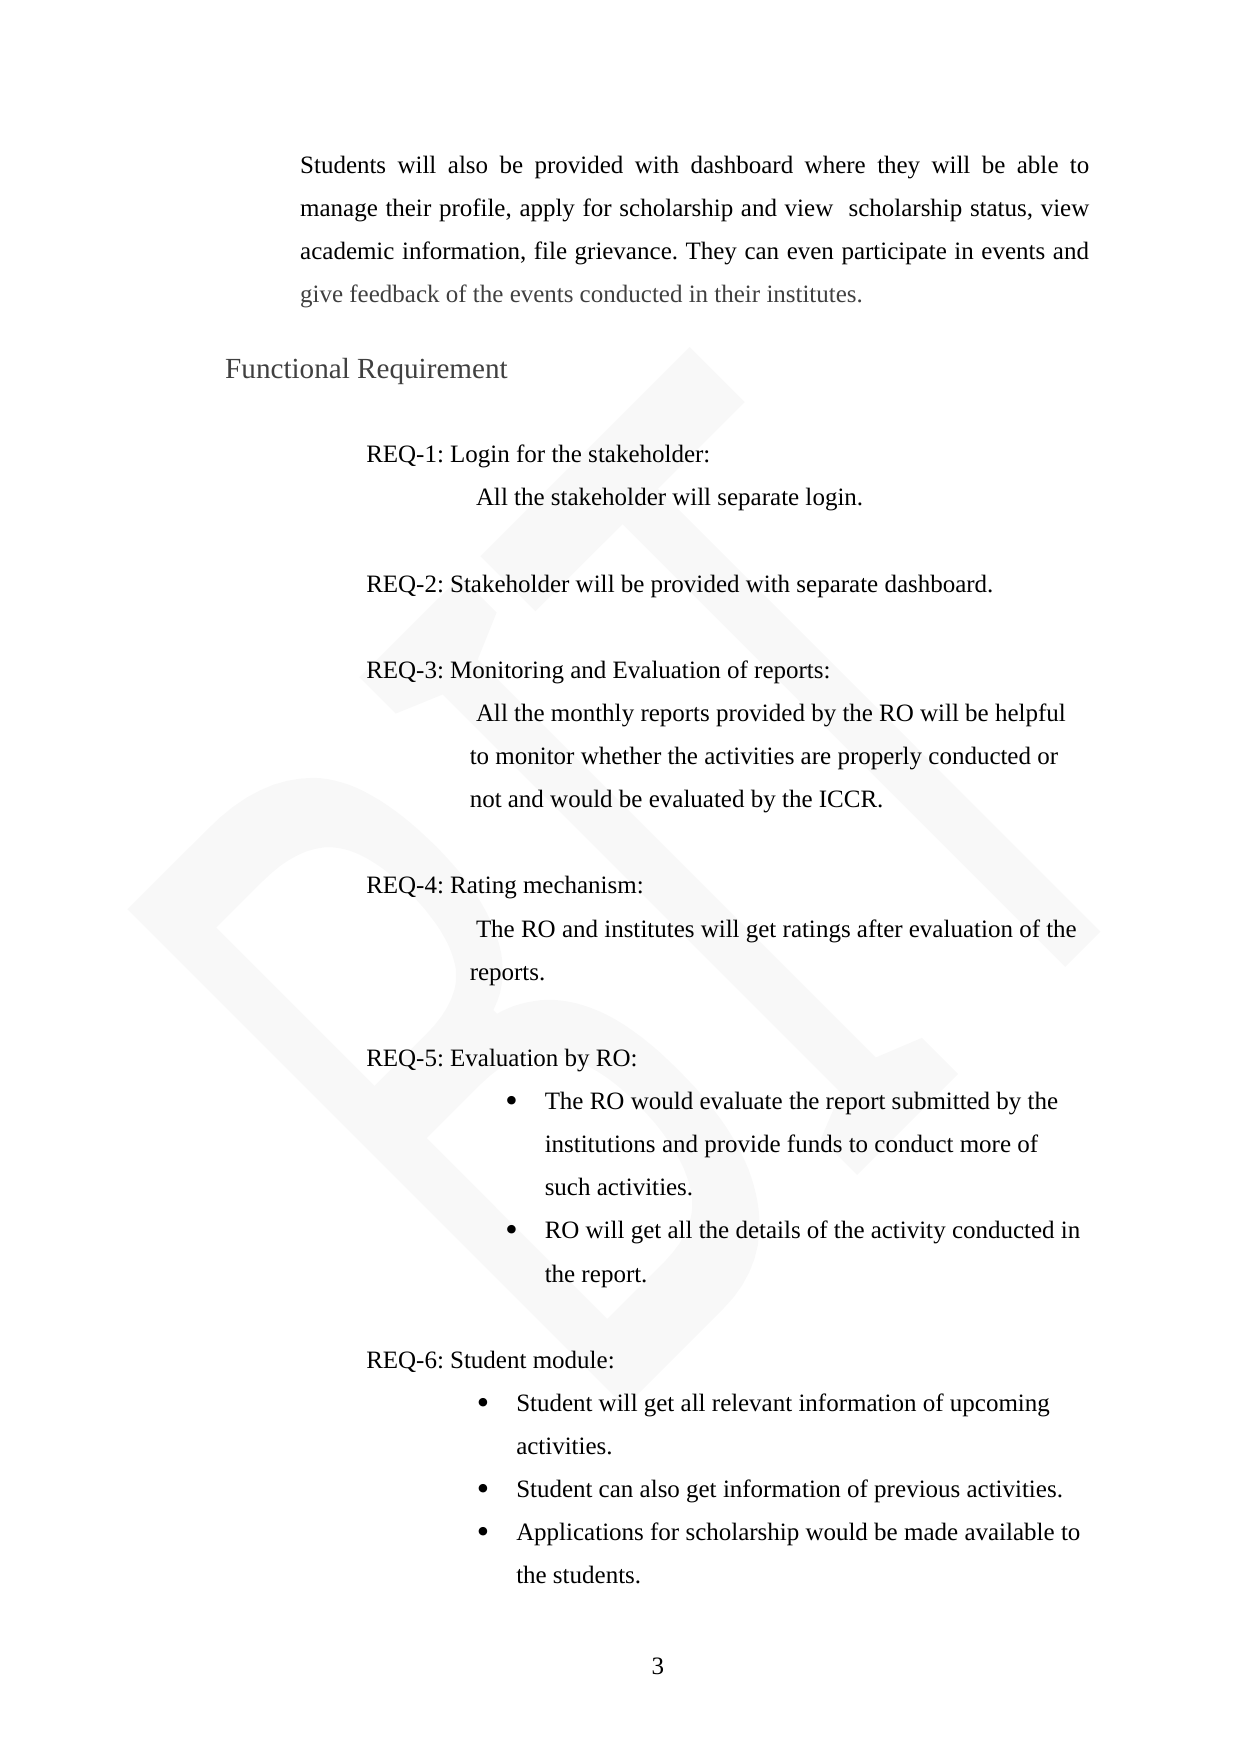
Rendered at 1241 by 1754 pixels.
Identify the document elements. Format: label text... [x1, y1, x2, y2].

text Students will also be provided with dashboard where they will be able to manage their profile, apply for scholarship and view scholarship status, view academic information, file grievance. They can even participate in events and give feedback of the events conducted in their institutes. [300, 150, 1090, 308]
text REQ-5: Evaluation by RO: [366, 1043, 1090, 1072]
list RO will get all the details of the activity conducted in the report. [507, 1216, 1090, 1287]
list Applications for scholarship would be made available to the students. [478, 1517, 1090, 1589]
list Student will get all relevant information of upcoming activities. [478, 1388, 1090, 1460]
subtitle Functional Requirement [225, 352, 1090, 385]
text REQ-6: Student module: [366, 1345, 1090, 1374]
text The RO and institutes will get ratings after evaluation of the reports. [366, 914, 1090, 986]
list The RO would evaluate the report submitted by the institutions and provide funds to conduct more of such activities. [507, 1086, 1090, 1201]
text REQ-4: Rating mechanism: [366, 871, 1090, 899]
text All the stakeholder will separate login. [366, 482, 1090, 511]
text All the monthly reports provided by the RO will be helpful to monitor whether the activities are properly conducted or not and would be evaluated by the ICCR. [366, 698, 1090, 813]
text REQ-3: Monitoring and Evaluation of reports: [366, 655, 1090, 684]
text REQ-2: Stakeholder will be provided with separate dashboard. [366, 569, 1090, 597]
text REQ-1: Login for the stakeholder: [366, 439, 1090, 468]
list Student can also get information of previous activities. [478, 1474, 1090, 1503]
